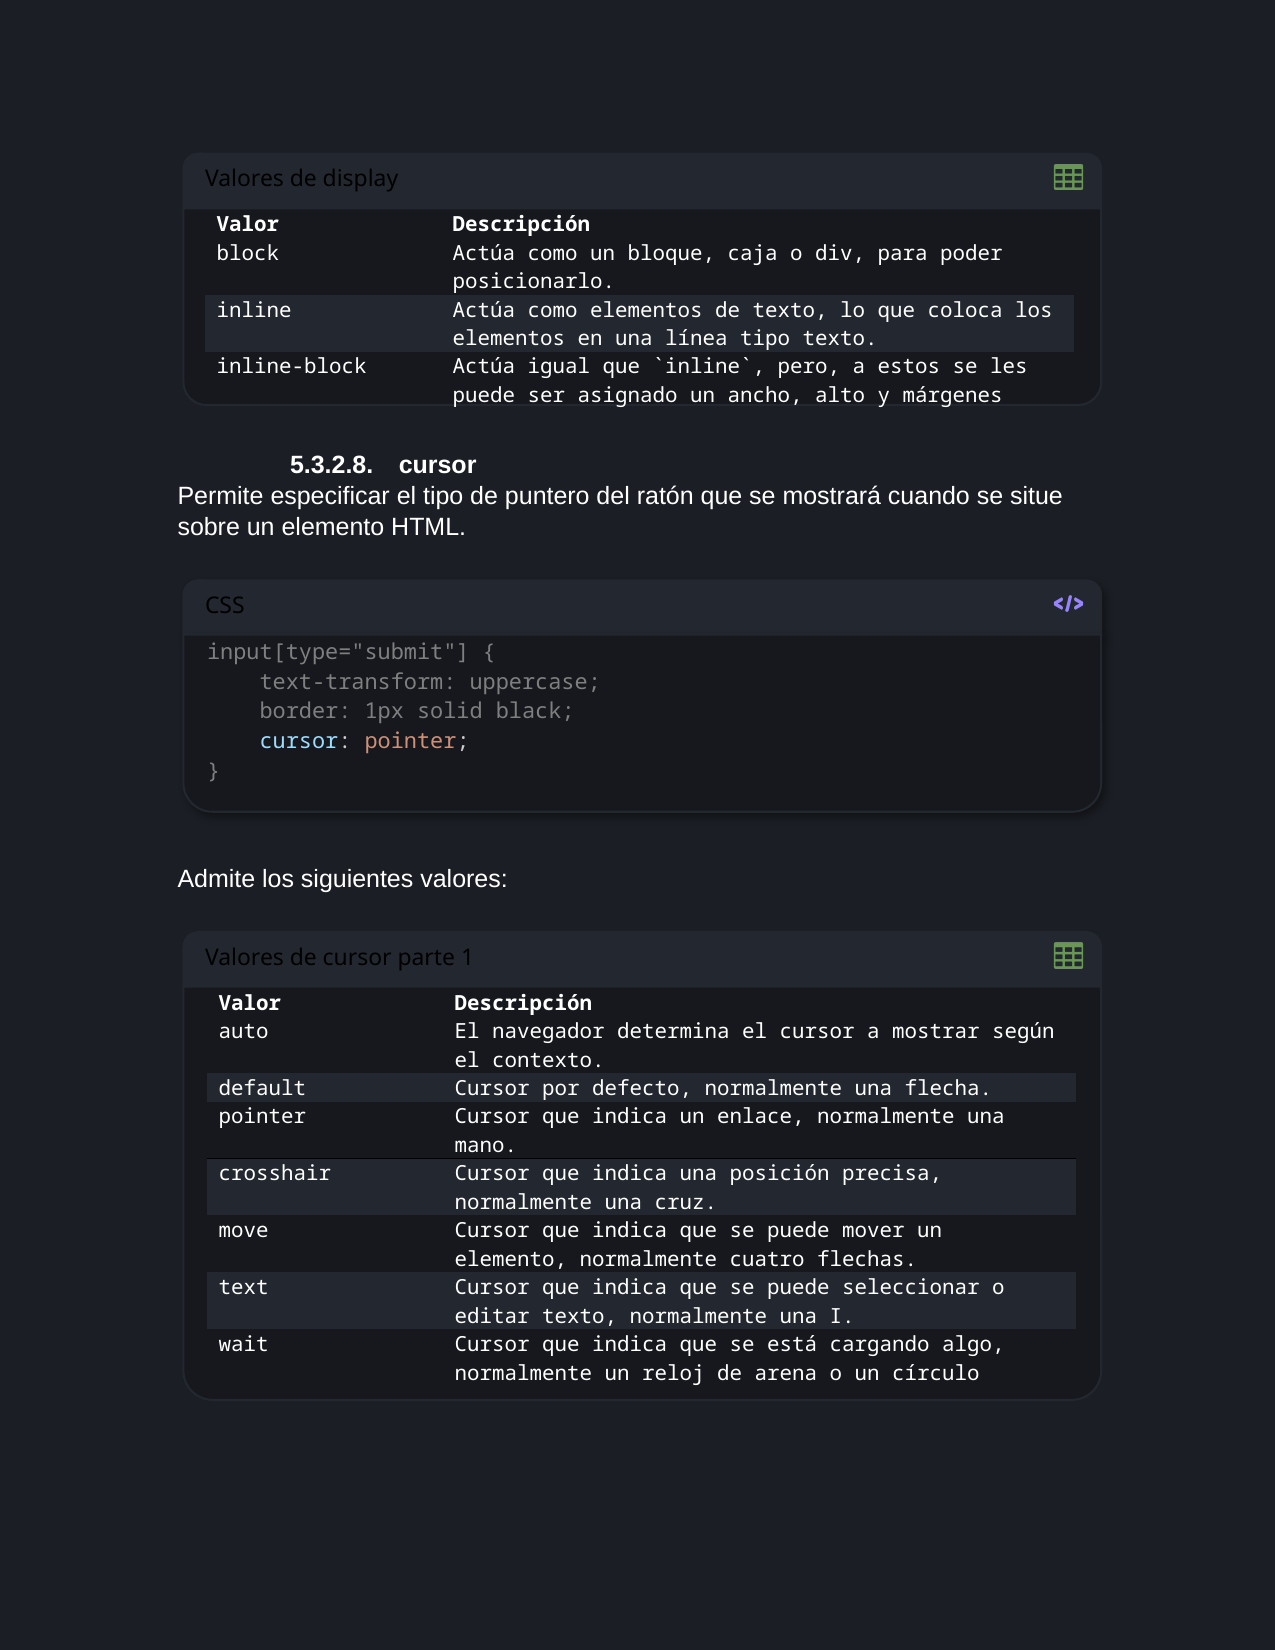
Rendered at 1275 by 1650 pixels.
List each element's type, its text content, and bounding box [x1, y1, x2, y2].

subtitle cursor [290, 450, 1098, 479]
text Permite especificar el tipo de puntero del ratón que se mostrará cuando se situe sobre un elemento HTML. [177, 481, 1098, 541]
picture [1053, 588, 1084, 619]
text Admite los siguientes valores: [177, 864, 1098, 893]
picture [1053, 940, 1084, 971]
picture [1053, 162, 1084, 192]
